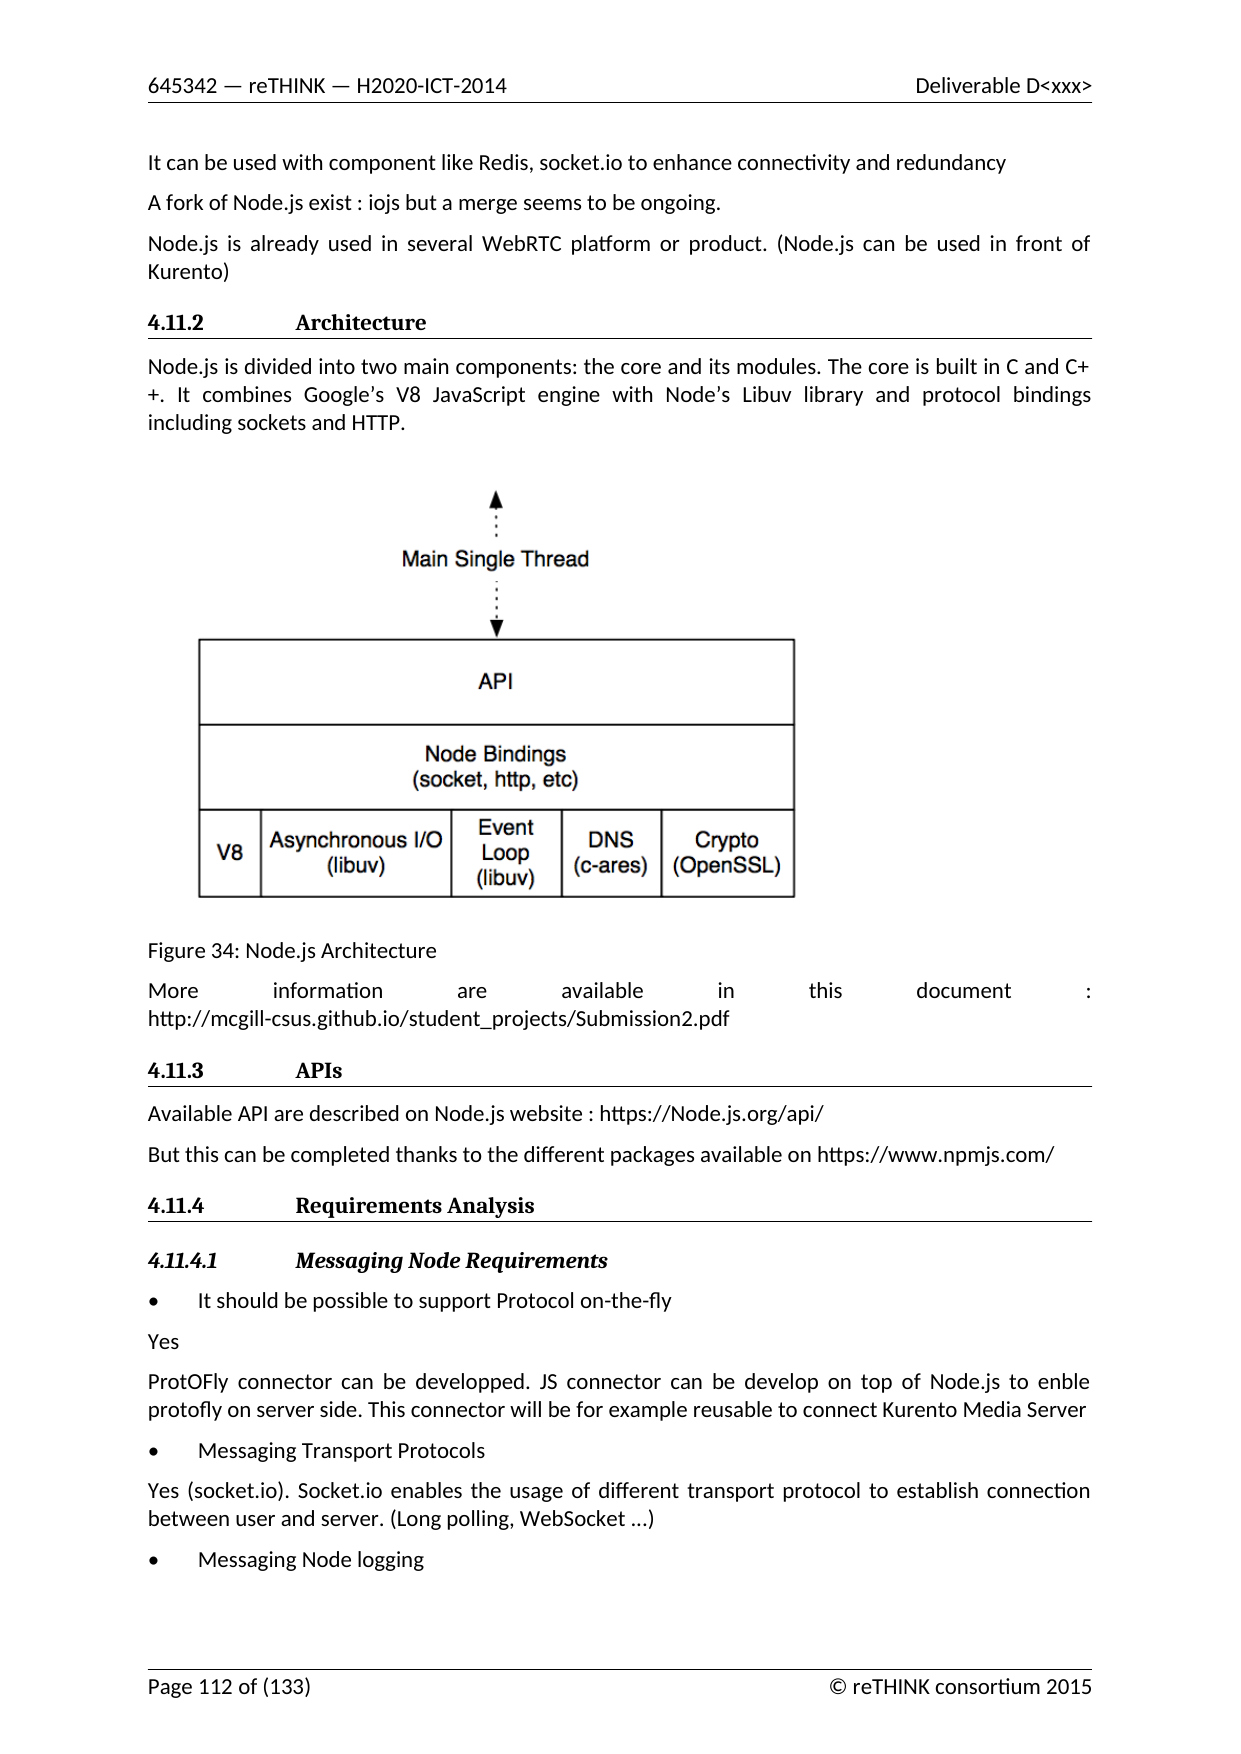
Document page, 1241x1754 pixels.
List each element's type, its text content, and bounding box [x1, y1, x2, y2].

text Node.js is divided into two main components: the core and its modules. The core is built in C and C++. It combines Google’s V8 JavaScript engine with Node’s Libuv library and protocol bindings including sockets and HTTP. [148, 352, 1092, 436]
text It can be used with component like Redis, socket.io to enhance connectivity and redundancy [148, 148, 1092, 176]
text More information are available in this document : http://mcgill-csus.github.io/student_projects/Submission2.pdf [148, 976, 1092, 1032]
subtitle APIs [148, 1057, 1092, 1086]
list Messaging Transport Protocols [148, 1436, 1092, 1464]
text Available API are described on Node.js website : https://Node.js.org/api/ [148, 1099, 1092, 1127]
subtitle Requirements Analysis [148, 1193, 1092, 1221]
text But this can be completed thanks to the different packages available on https://www.npmjs.com/ [148, 1140, 1092, 1168]
list Messaging Node logging [148, 1545, 1092, 1573]
list It should be possible to support Protocol on-the-fly [148, 1286, 1092, 1314]
text A fork of Node.js exist : iojs but a merge seems to be ongoing. [148, 188, 1092, 216]
subtitle Architecture [148, 310, 1092, 338]
text Node.js is already used in several WebRTC platform or product. (Node.js can be used in front of Kurento) [148, 229, 1092, 285]
picture [166, 448, 823, 924]
subtitle Messaging Node Requirements [148, 1247, 1092, 1274]
